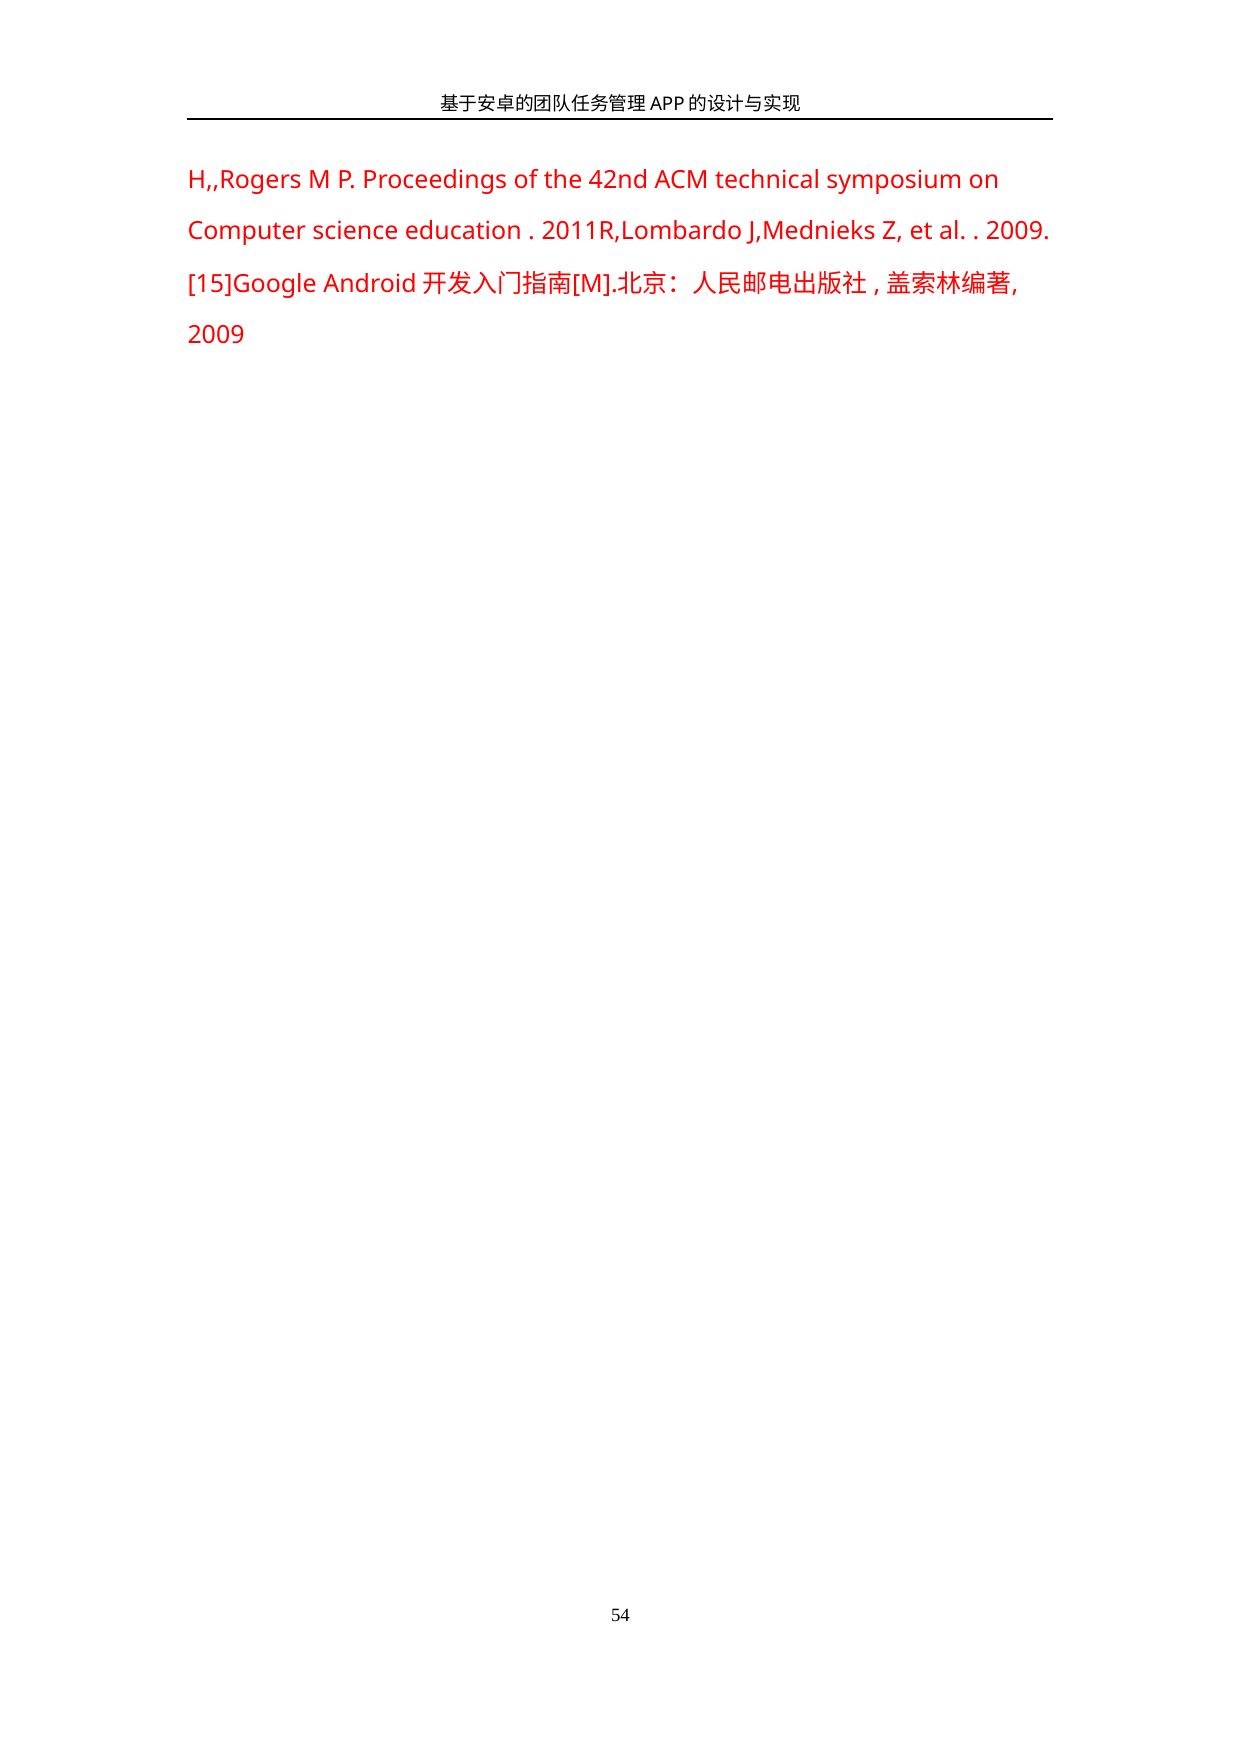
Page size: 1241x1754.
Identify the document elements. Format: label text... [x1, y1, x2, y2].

text [15]Google Android开发入门指南[M].北京：人民邮电出版社 , 盖索林编著, 2009 [187, 264, 1053, 351]
